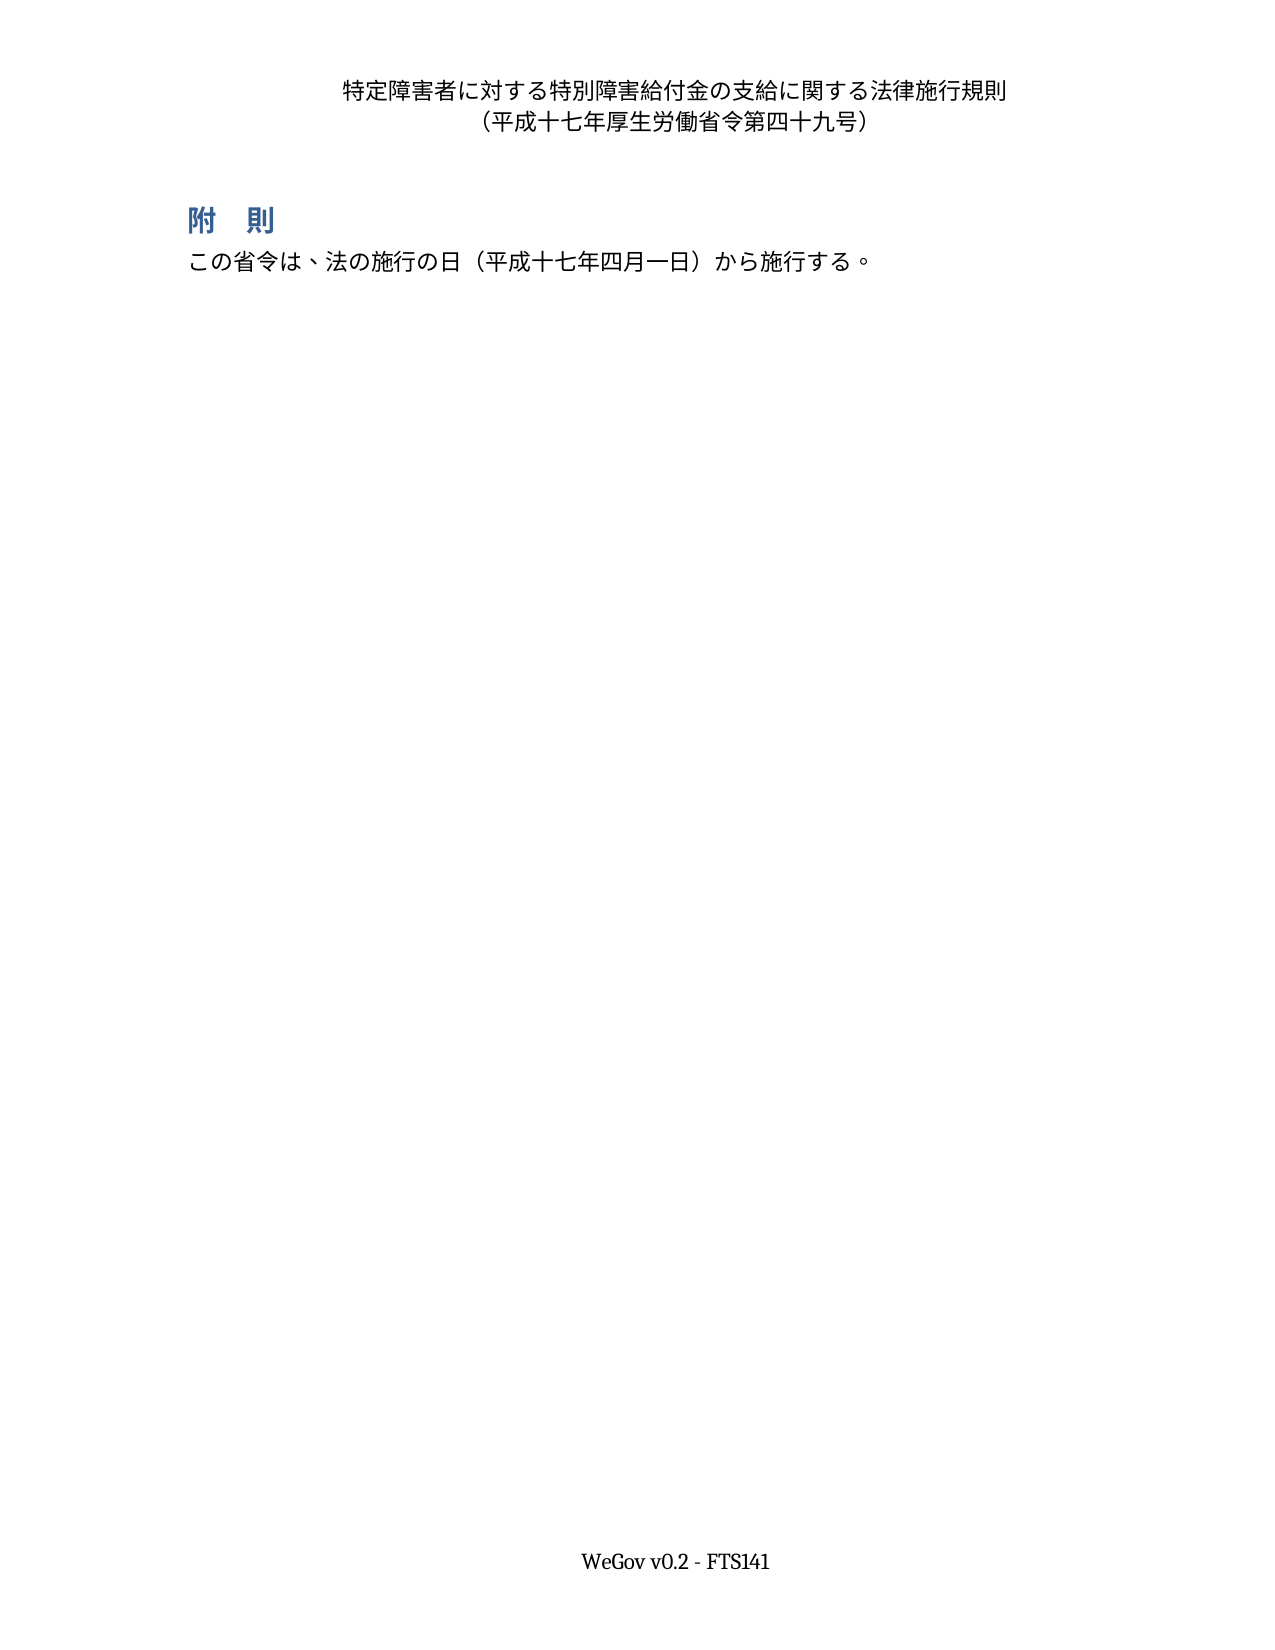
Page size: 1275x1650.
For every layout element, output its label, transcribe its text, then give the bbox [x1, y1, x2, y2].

subtitle 附 則 [187, 200, 1087, 240]
text この省令は、法の施行の日（平成十七年四月一日）から施行する。 [187, 246, 1087, 277]
